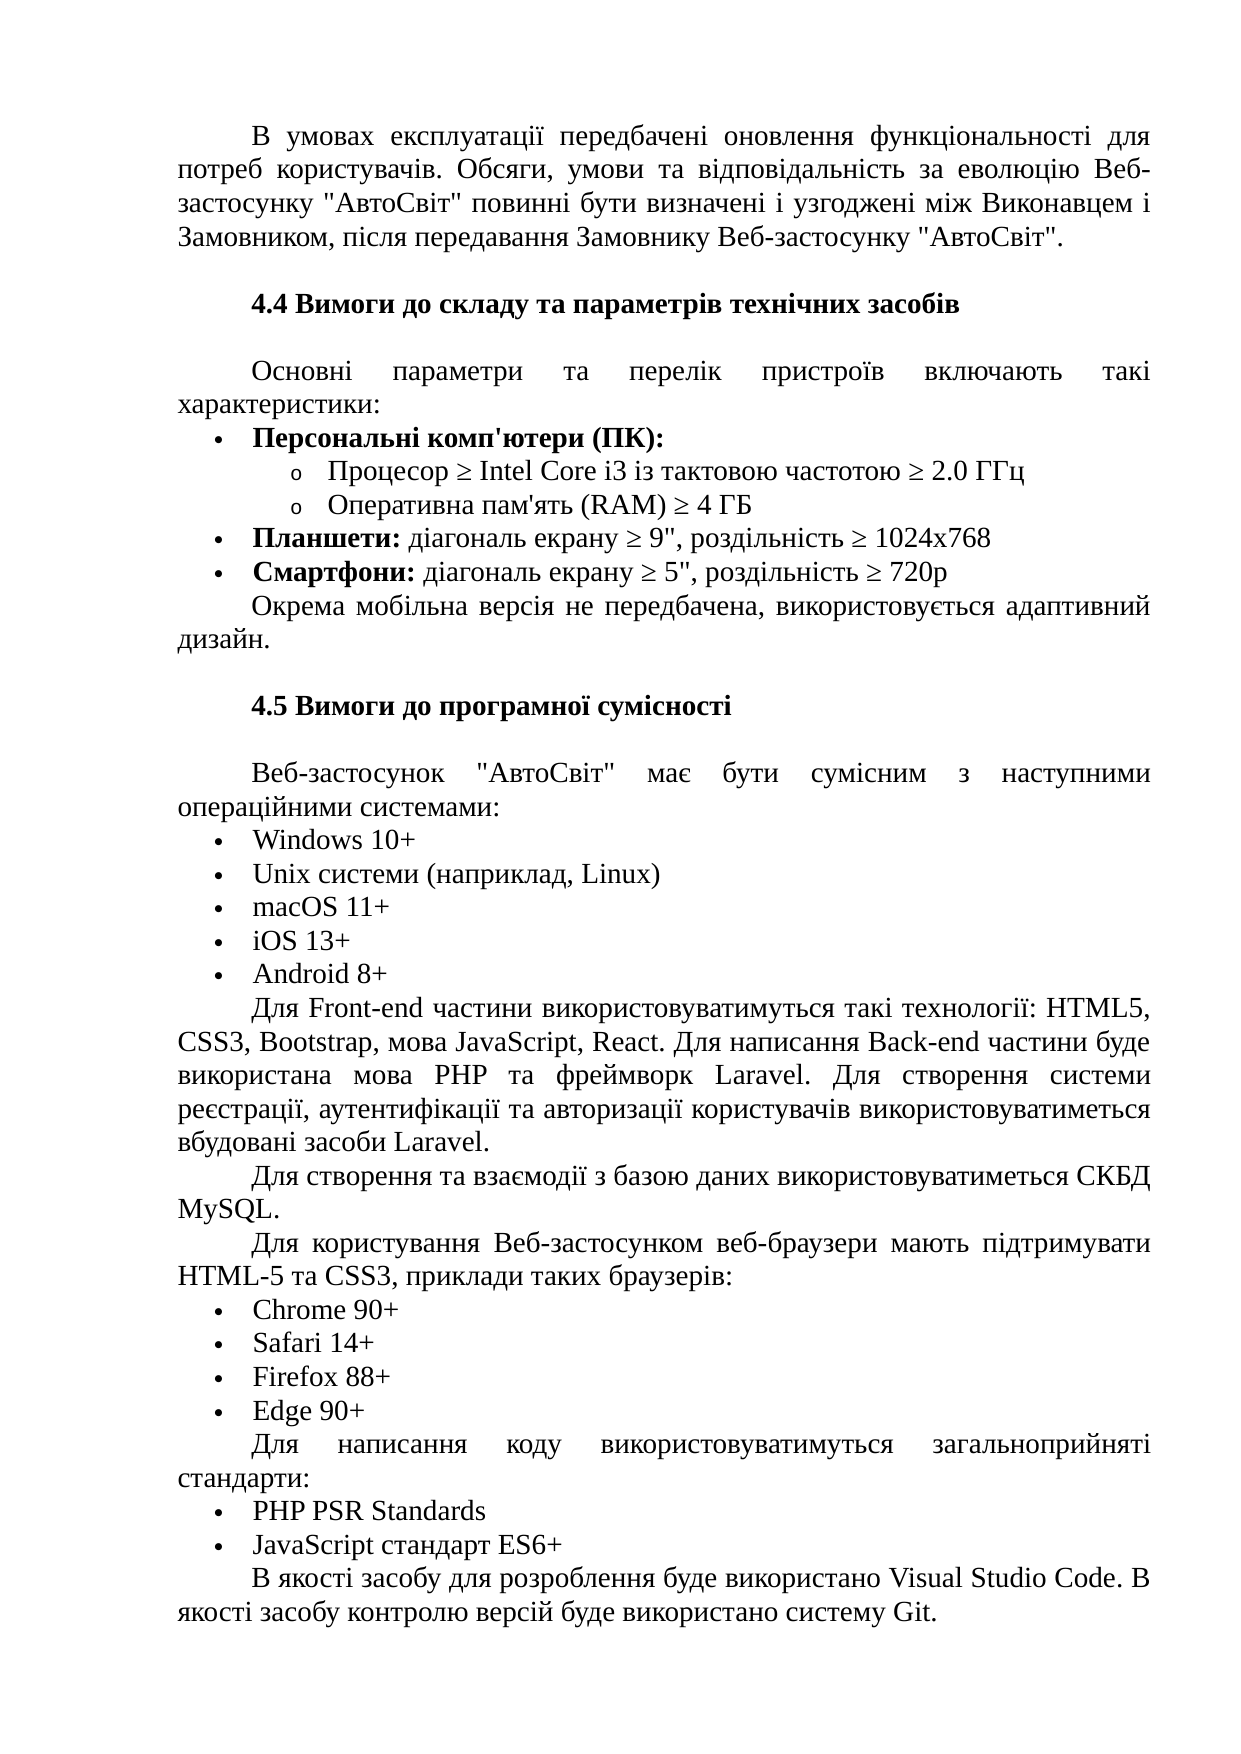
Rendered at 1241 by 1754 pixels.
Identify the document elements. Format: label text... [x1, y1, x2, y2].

list Оперативна пам'ять (RAM) ≥ 4 ГБ [290, 487, 1152, 521]
list JavaScript стандарт ES6+ [215, 1527, 1152, 1560]
text Для користування Веб-застосунком веб-браузери мають підтримувати HTML-5 та CSS3, приклади таких браузерів: [177, 1225, 1152, 1292]
list Safari 14+ [215, 1326, 1152, 1359]
list iOS 13+ [215, 923, 1152, 957]
text Для Front-end частини використовуватимуться такі технології: HTML5, CSS3, Bootstrap, мова JavaScript, React. Для написання Back-end частини буде використана мова PHP та фреймворк Laravel. Для створення системи реєстрації, аутентифікації та авторизації користувачів використовуватиметься вбудовані засоби Laravel. [177, 990, 1152, 1158]
list macOS 11+ [215, 889, 1152, 923]
list Смартфони: діагональ екрану ≥ 5", роздільність ≥ 720p [215, 554, 1152, 588]
list Android 8+ [215, 957, 1152, 990]
list Chrome 90+ [215, 1292, 1152, 1326]
list Планшети: діагональ екрану ≥ 9", роздільність ≥ 1024x768 [215, 521, 1152, 554]
list PHP PSR Standards [215, 1493, 1152, 1527]
text Для написання коду використовуватимуться загальноприйняті стандарти: [177, 1426, 1152, 1493]
text Для створення та взаємодії з базою даних використовуватиметься СКБД MySQL. [177, 1158, 1152, 1225]
text Веб-застосунок "АвтоСвіт" має бути сумісним з наступними операційними системами: [177, 755, 1152, 822]
list Edge 90+ [215, 1393, 1152, 1426]
list Персональні комп'ютери (ПК): [215, 420, 1152, 453]
text В якості засобу для розроблення буде використано Visual Studio Code. В якості засобу контролю версій буде використано систему Git. [177, 1560, 1152, 1627]
text Основні параметри та перелік пристроїв включають такі характеристики: [177, 353, 1152, 420]
list Firefox 88+ [215, 1359, 1152, 1393]
list Процесор ≥ Intel Core i3 із тактовою частотою ≥ 2.0 ГГц [290, 453, 1152, 487]
text В умовах експлуатації передбачені оновлення функціональності для потреб користувачів. Обсяги, умови та відповідальність за еволюцію Веб-застосунку "АвтоСвіт" повинні бути визначені і узгоджені між Виконавцем і Замовником, після передавання Замовнику Веб-застосунку "АвтоСвіт". [177, 118, 1152, 252]
list Windows 10+ [215, 822, 1152, 856]
list Unix системи (наприклад, Linux) [215, 856, 1152, 889]
list Вимоги до програмної сумісності [251, 688, 1152, 722]
text Окрема мобільна версія не передбачена, використовується адаптивний дизайн. [177, 588, 1152, 655]
list Вимоги до складу та параметрів технічних засобів [251, 286, 1152, 319]
